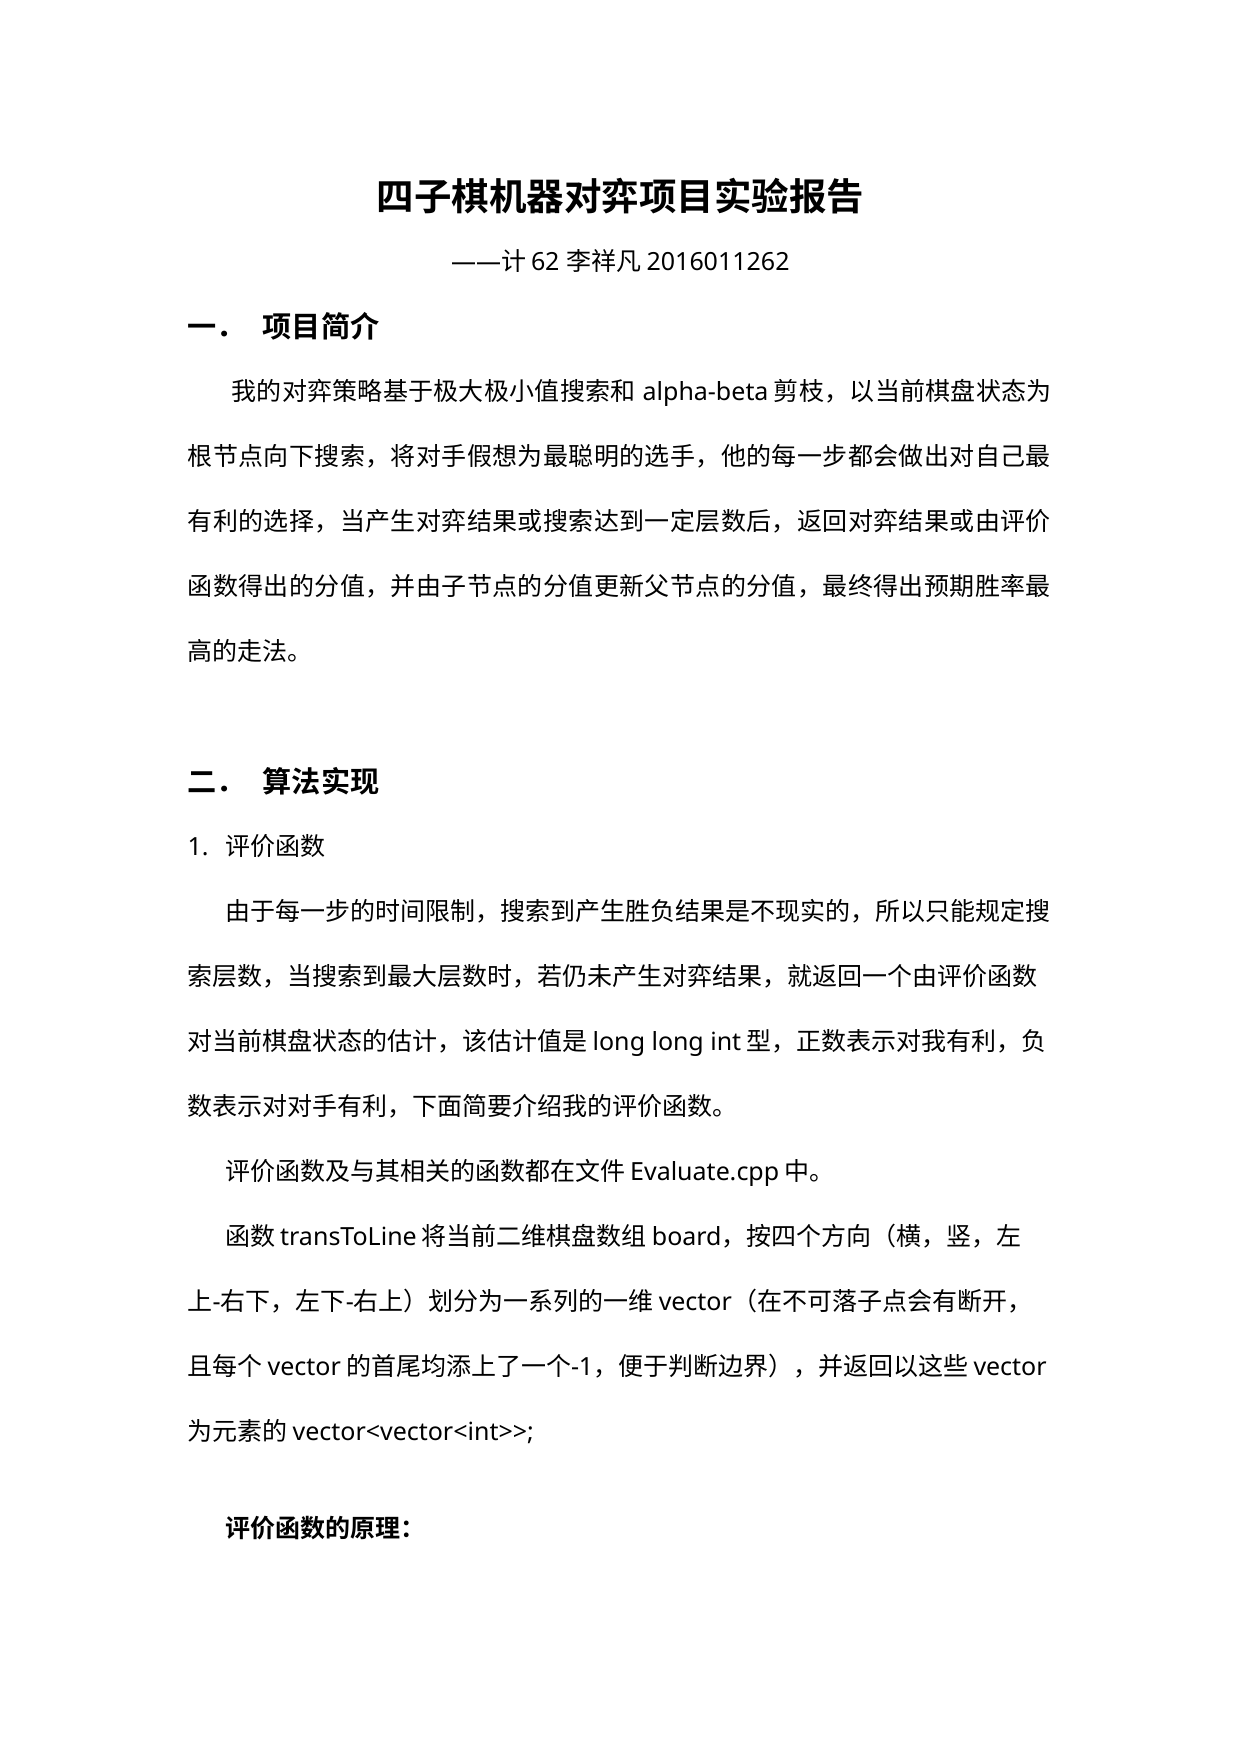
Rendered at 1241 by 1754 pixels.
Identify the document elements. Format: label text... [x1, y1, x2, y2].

text ——计62 李祥凡 2016011262 [187, 227, 1053, 292]
text 函数transToLine将当前二维棋盘数组board，按四个方向（横，竖，左上-右下，左下-右上）划分为一系列的一维vector（在不可落子点会有断开，且每个vector的首尾均添上了一个-1，便于判断边界），并返回以这些vector为元素的vector<vector<int>>; [187, 1202, 1053, 1462]
list 算法实现 [187, 747, 1053, 812]
text 我的对弈策略基于极大极小值搜索和alpha-beta剪枝，以当前棋盘状态为根节点向下搜索，将对手假想为最聪明的选手，他的每一步都会做出对自己最有利的选择，当产生对弈结果或搜索达到一定层数后，返回对弈结果或由评价函数得出的分值，并由子节点的分值更新父节点的分值，最终得出预期胜率最高的走法。 [187, 357, 1053, 682]
text 评价函数及与其相关的函数都在文件Evaluate.cpp中。 [187, 1137, 1053, 1202]
text 评价函数的原理： [187, 1494, 1053, 1559]
list 项目简介 [187, 292, 1053, 357]
text 由于每一步的时间限制，搜索到产生胜负结果是不现实的，所以只能规定搜索层数，当搜索到最大层数时，若仍未产生对弈结果，就返回一个由评价函数对当前棋盘状态的估计，该估计值是long long int型，正数表示对我有利，负数表示对对手有利，下面简要介绍我的评价函数。 [187, 877, 1053, 1137]
text 四子棋机器对弈项目实验报告 [187, 162, 1053, 227]
list 评价函数 [187, 812, 1053, 877]
